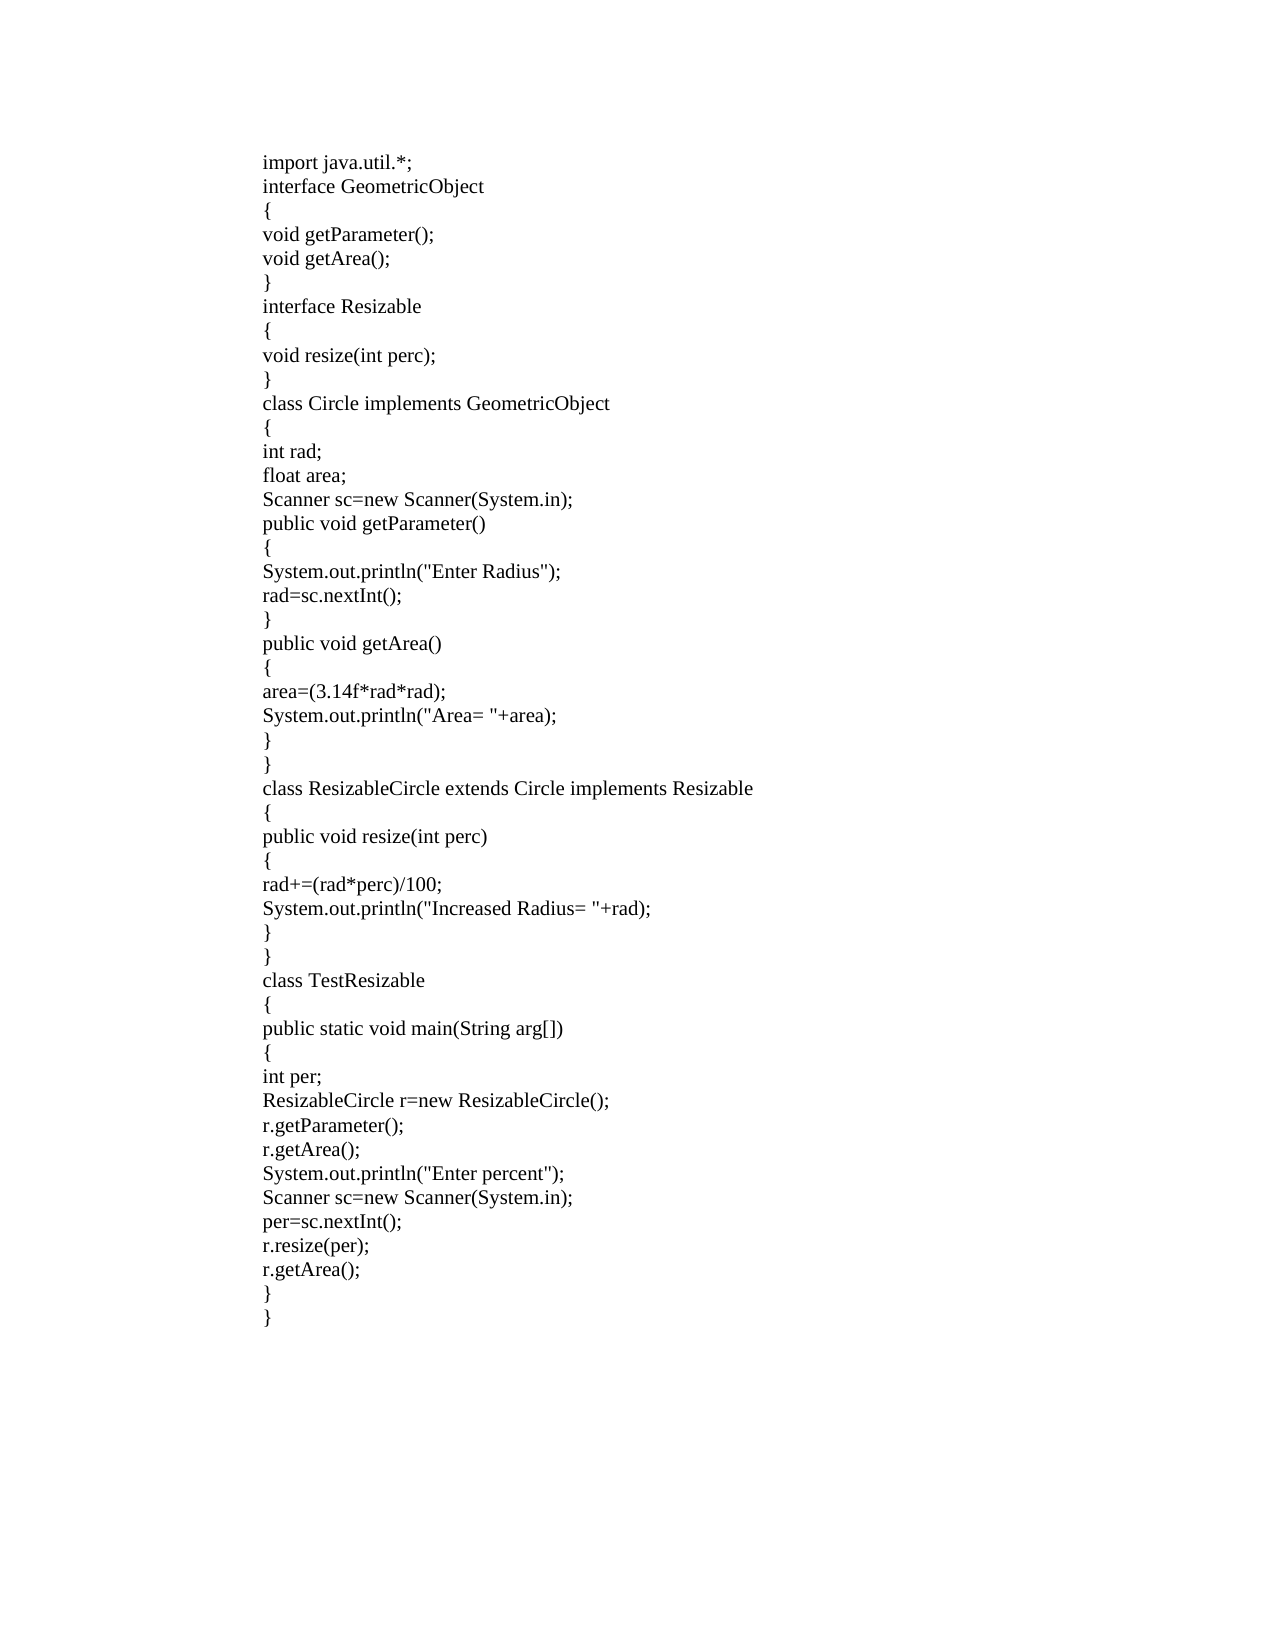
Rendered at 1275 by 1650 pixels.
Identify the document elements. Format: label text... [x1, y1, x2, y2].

text { [262, 655, 1125, 679]
text import java.util.*; [262, 150, 1125, 174]
text r.resize(per); [262, 1233, 1125, 1257]
text per=sc.nextInt(); [262, 1209, 1125, 1233]
text System.out.println("Area= "+area); [262, 703, 1125, 727]
text int per; [262, 1064, 1125, 1088]
text Scanner sc=new Scanner(System.in); [262, 1185, 1125, 1209]
text } [262, 920, 1125, 944]
text { [262, 318, 1125, 342]
text } [262, 944, 1125, 968]
text public void resize(int perc) [262, 824, 1125, 848]
text { [262, 1040, 1125, 1064]
text interface GeometricObject [262, 174, 1125, 198]
text } [262, 367, 1125, 391]
text public static void main(String arg[]) [262, 1016, 1125, 1040]
text r.getArea(); [262, 1137, 1125, 1161]
text } [262, 1281, 1125, 1305]
text public void getArea() [262, 631, 1125, 655]
text rad=sc.nextInt(); [262, 583, 1125, 607]
text { [262, 800, 1125, 824]
text void resize(int perc); [262, 342, 1125, 367]
text area=(3.14f*rad*rad); [262, 679, 1125, 703]
text class Circle implements GeometricObject [262, 391, 1125, 415]
text System.out.println("Enter percent"); [262, 1161, 1125, 1185]
text } [262, 752, 1125, 776]
text { [262, 415, 1125, 439]
text { [262, 848, 1125, 872]
text } [262, 607, 1125, 631]
text public void getParameter() [262, 511, 1125, 535]
text void getArea(); [262, 246, 1125, 270]
text System.out.println("Increased Radius= "+rad); [262, 896, 1125, 920]
text float area; [262, 463, 1125, 487]
text } [262, 1305, 1125, 1329]
text { [262, 535, 1125, 559]
text } [262, 727, 1125, 752]
text { [262, 198, 1125, 222]
text rad+=(rad*perc)/100; [262, 872, 1125, 896]
text ResizableCircle r=new ResizableCircle(); [262, 1088, 1125, 1112]
text Scanner sc=new Scanner(System.in); [262, 487, 1125, 511]
text class TestResizable [262, 968, 1125, 992]
text { [262, 992, 1125, 1016]
text class ResizableCircle extends Circle implements Resizable [262, 776, 1125, 800]
text r.getParameter(); [262, 1112, 1125, 1137]
text interface Resizable [262, 294, 1125, 318]
text } [262, 270, 1125, 294]
text System.out.println("Enter Radius"); [262, 559, 1125, 583]
text void getParameter(); [262, 222, 1125, 246]
text r.getArea(); [262, 1257, 1125, 1281]
text int rad; [262, 439, 1125, 463]
